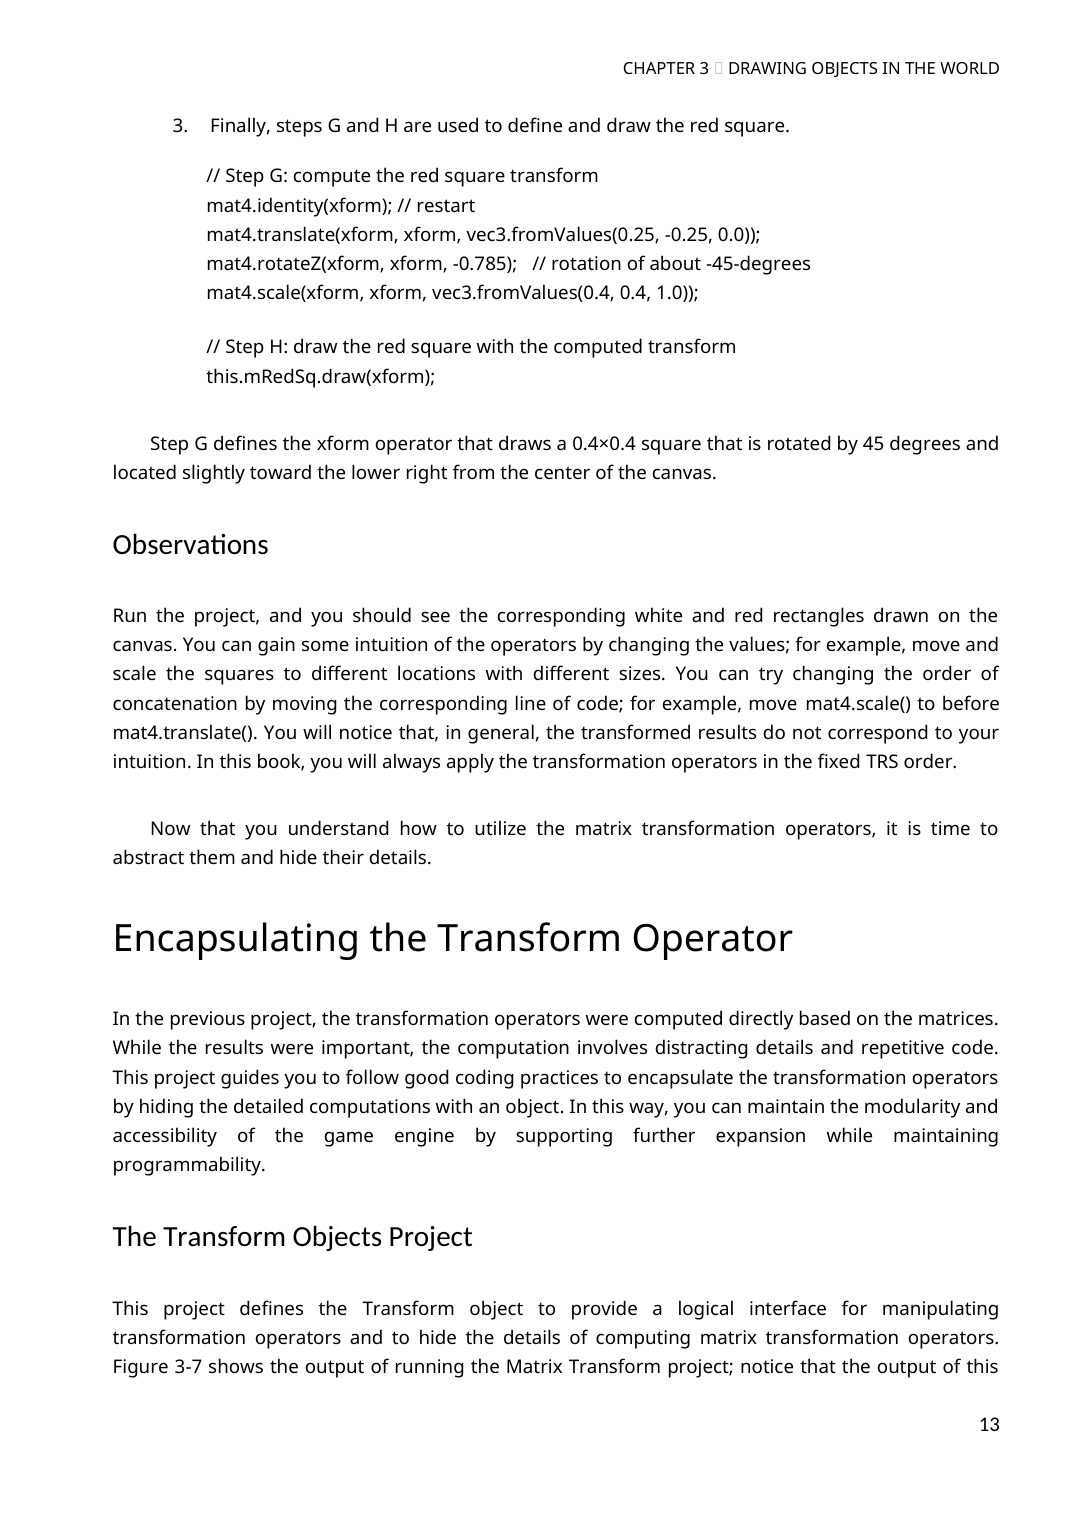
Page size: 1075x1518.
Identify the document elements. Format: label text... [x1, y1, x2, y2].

text mat4.identity(xform); // restart [206, 192, 1000, 217]
text In the previous project, the transformation operators were computed directly based on the matrices. While the results were important, the computation involves distracting details and repetitive code. This project guides you to follow good coding practices to encapsulate the transformation operators by hiding the detailed computations with an object. In this way, you can maintain the modularity and accessibility of the game engine by supporting further expansion while maintaining programmability. [112, 1005, 1000, 1177]
subtitle Observations [112, 526, 1000, 561]
text Now that you understand how to utilize the matrix transformation operators, it is time to abstract them and hide their details. [112, 815, 1000, 870]
list Finally, steps G and H are used to define and draw the red square. [172, 112, 1000, 138]
text mat4.rotateZ(xform, xform, -0.785); // rotation of about -45-degrees [206, 250, 1000, 276]
text Step G defines the xform operator that draws a 0.4×0.4 square that is rotated by 45 degrees and located slightly toward the lower right from the center of the canvas. [112, 430, 1000, 484]
text // Step G: compute the red square transform [206, 163, 1000, 188]
text mat4.translate(xform, xform, vec3.fromValues(0.25, -0.25, 0.0)); [206, 221, 1000, 247]
subtitle Encapsulating the Transform Operator [112, 911, 1000, 962]
text this.mRedSq.draw(xform); [206, 363, 1000, 388]
text Run the project, and you should see the corresponding white and red rectangles drawn on the canvas. You can gain some intuition of the operators by changing the values; for example, move and scale the squares to different locations with different sizes. You can try changing the order of concatenation by moving the corresponding line of code; for example, move mat4.scale() to before mat4.translate(). You will notice that, in general, the transformed results do not correspond to your intuition. In this book, you will always apply the transformation operators in the fixed TRS order. [112, 602, 1000, 774]
text // Step H: draw the red square with the computed transform [206, 334, 1000, 359]
subtitle The Transform Objects Project [112, 1218, 1000, 1254]
text mat4.scale(xform, xform, vec3.fromValues(0.4, 0.4, 1.0)); [206, 280, 1000, 305]
